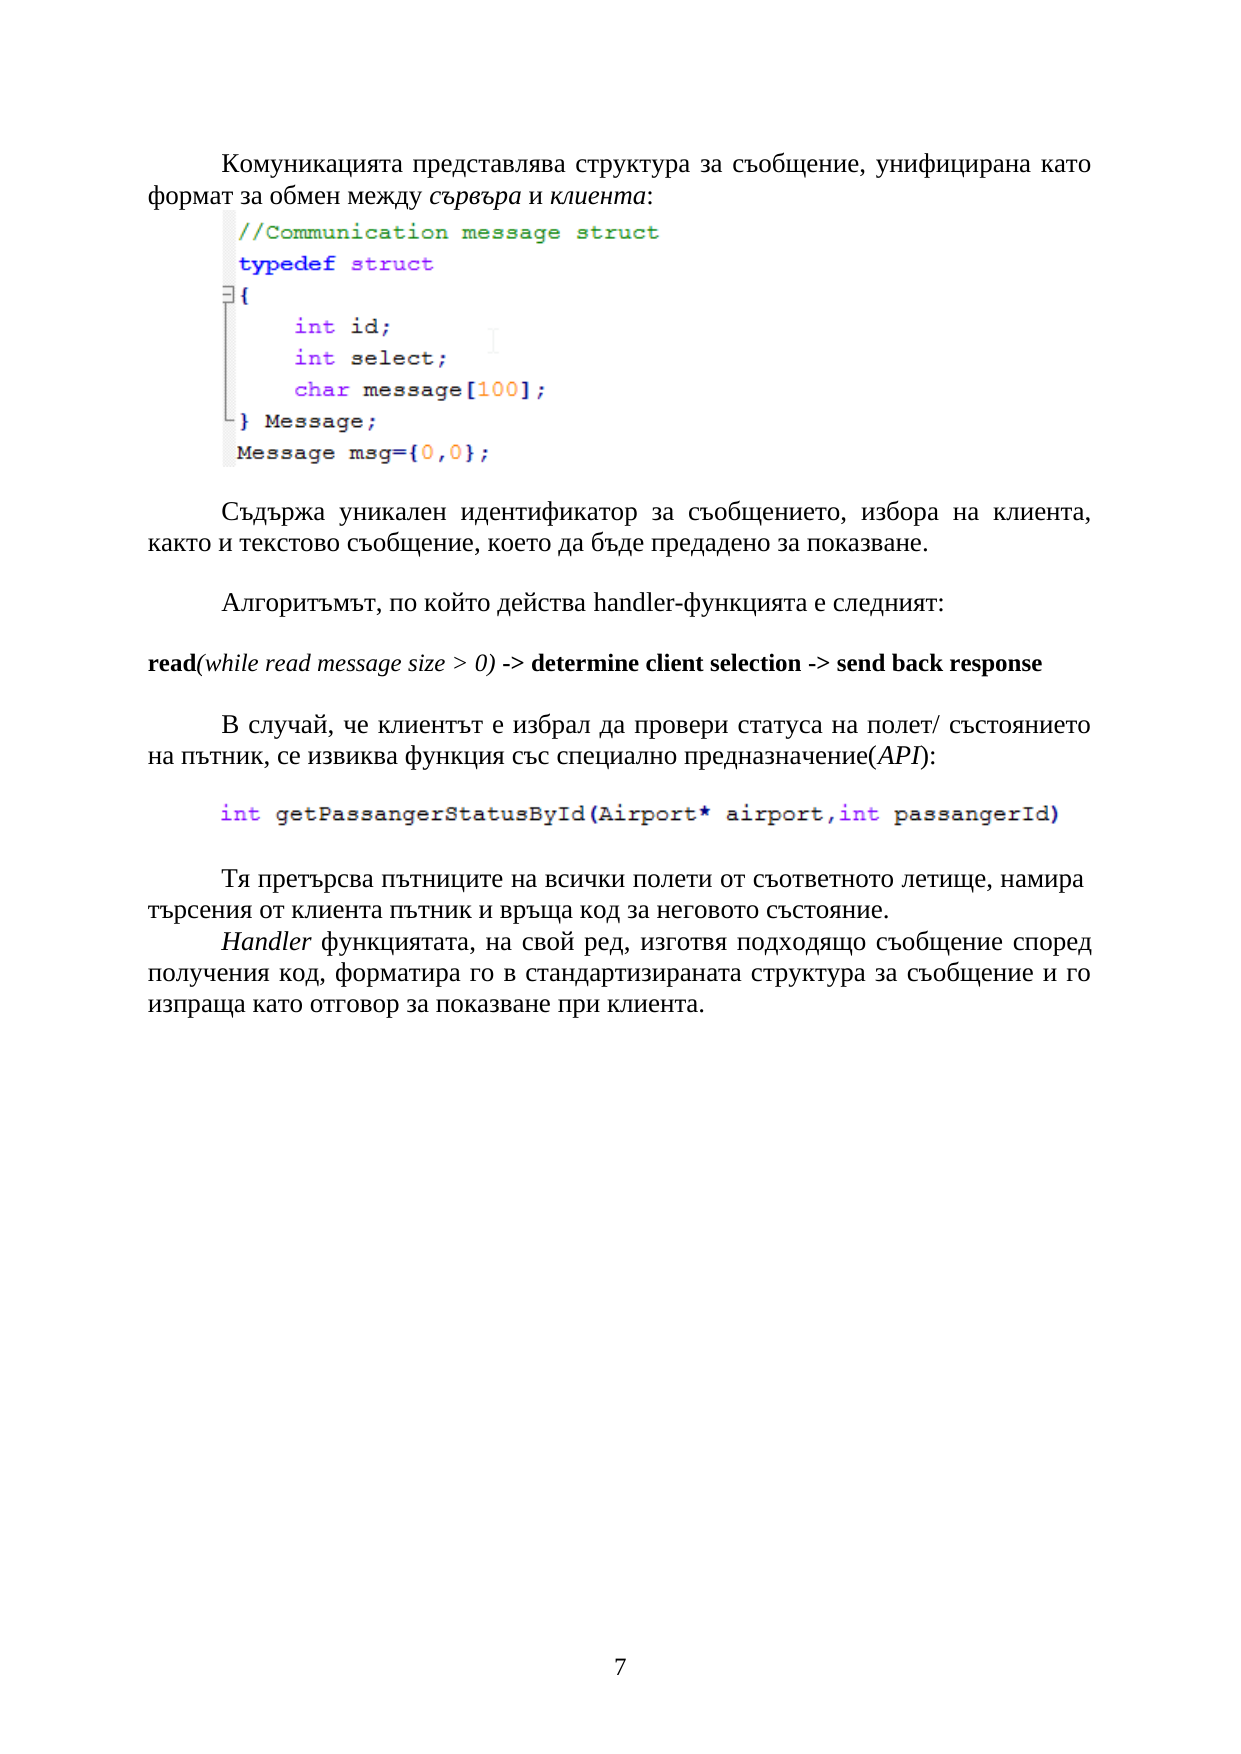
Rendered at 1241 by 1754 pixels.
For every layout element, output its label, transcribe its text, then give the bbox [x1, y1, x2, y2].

list Алгоритъмът, по който действа handler-функцията е следният: [148, 586, 1093, 617]
picture [222, 210, 665, 467]
list Handler функциятата, на свой ред, изготвя подходящо съобщение според получения код, форматира го в стандартизираната структура за съобщение и го изпраща като отговор за показване при клиента. [148, 925, 1093, 1018]
list В случай, че клиентът е избрал да провери статуса на полет/ състоянието на пътник, се извиква функция със специално предназначение(API): [148, 708, 1093, 770]
list Тя претърсва пътниците на всички полети от съответното летище, намира търсения от клиента пътник и връща код за неговото състояние. [148, 862, 1093, 925]
picture [221, 801, 1073, 832]
list Съдържа уникален идентификатор за съобщението, избора на клиента, както и текстово съобщение, което да бъде предадено за показване. [148, 495, 1093, 557]
list Комуникацията представлява структура за съобщение, унифицирана като формат за обмен между сървъра и клиента: [148, 148, 1093, 210]
list read(while read message size > 0) -> determine client selection -> send back response [148, 648, 1093, 677]
